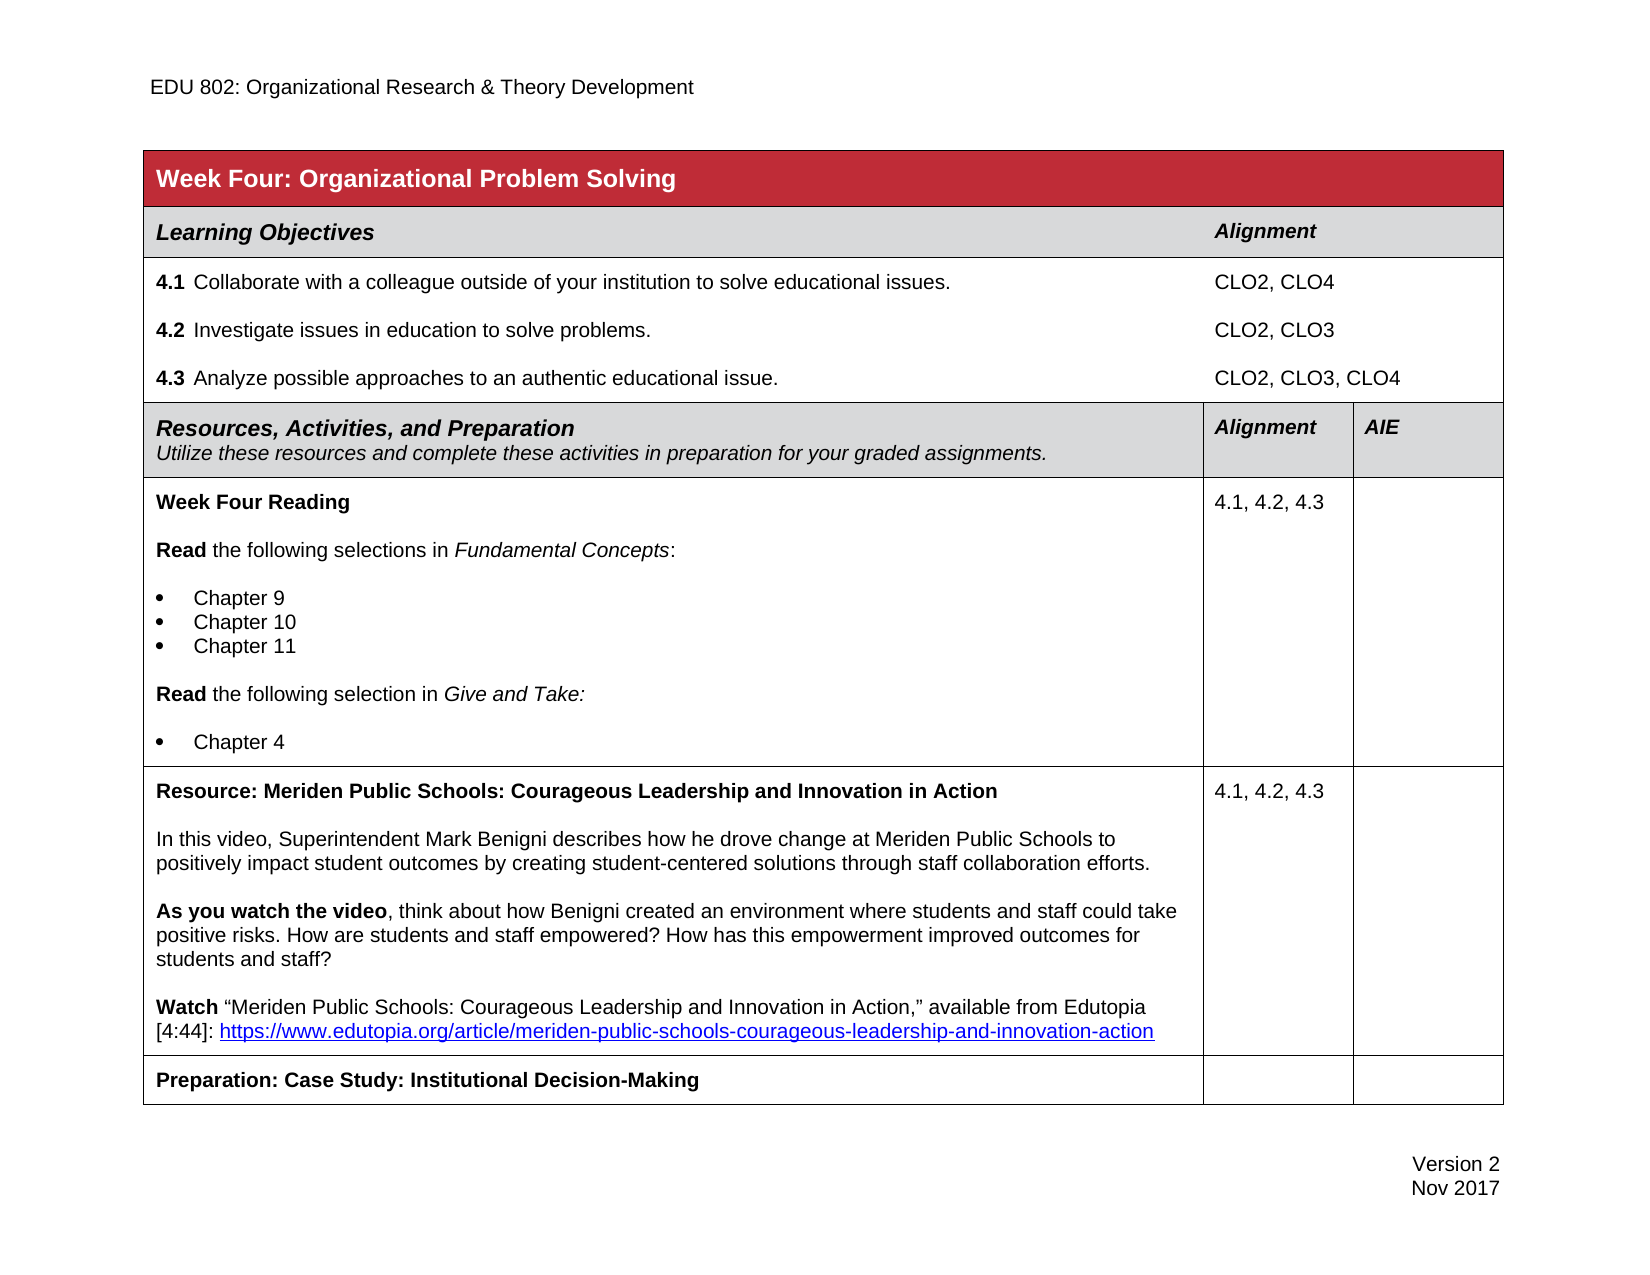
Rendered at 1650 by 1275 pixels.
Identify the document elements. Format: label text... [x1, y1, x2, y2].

table_cell [1354, 478, 1503, 766]
table_cell [1354, 1056, 1503, 1104]
table_cell Resource: Meriden Public Schools: Courageous Leadership and Innovation in Action In this video, Superintendent Mark Benigni describes how he drove change at Meriden Public Schools to positively impact student outcomes by creating student-centered solutions through staff collaboration efforts. As you watch the video, think about how Benigni created an environment where students and staff could take positive risks. How are students and staff empowered? How has this empowerment improved outcomes for students and staff? Watch “Meriden Public Schools: Courageous Leadership and Innovation in Action,” available from Edutopia [4:44]: https://www.edutopia.org/article/meriden-public-schools-courageous-leadership-and-innovation-action [144, 767, 1203, 1055]
table_header [1353, 151, 1503, 206]
table_header [1203, 151, 1353, 206]
table_cell Alignment [1203, 207, 1503, 257]
table_cell Week Four Reading Read the following selections in Fundamental Concepts: Chapter 9 Chapter 10 Chapter 11 Read the following selection in Give and Take: Chapter 4 [144, 478, 1203, 766]
table_cell Collaborate with a colleague outside of your institution to solve educational issues. [144, 258, 1203, 306]
table_cell CLO2, CLO4 [1203, 258, 1503, 306]
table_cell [144, 1056, 1203, 1104]
table_cell Analyze possible approaches to an authentic educational issue. [144, 354, 1203, 402]
table_cell CLO2, CLO3, CLO4 [1203, 354, 1503, 402]
table_header Week Four: Organizational Problem Solving [144, 151, 1203, 206]
table_cell Resources, Activities, and Preparation Utilize these resources and complete these activities in preparation for your graded assignments. [144, 403, 1203, 477]
table_cell [1204, 1056, 1353, 1104]
table_cell Learning Objectives [144, 207, 1203, 257]
table_cell 4.1, 4.2, 4.3 [1204, 478, 1353, 766]
table_cell Alignment [1204, 403, 1353, 477]
table_cell Investigate issues in education to solve problems. [144, 306, 1203, 354]
table_cell AIE [1354, 403, 1503, 477]
table_cell [1354, 767, 1503, 1055]
table_cell 4.1, 4.2, 4.3 [1204, 767, 1353, 1055]
table_cell CLO2, CLO3 [1203, 306, 1503, 354]
